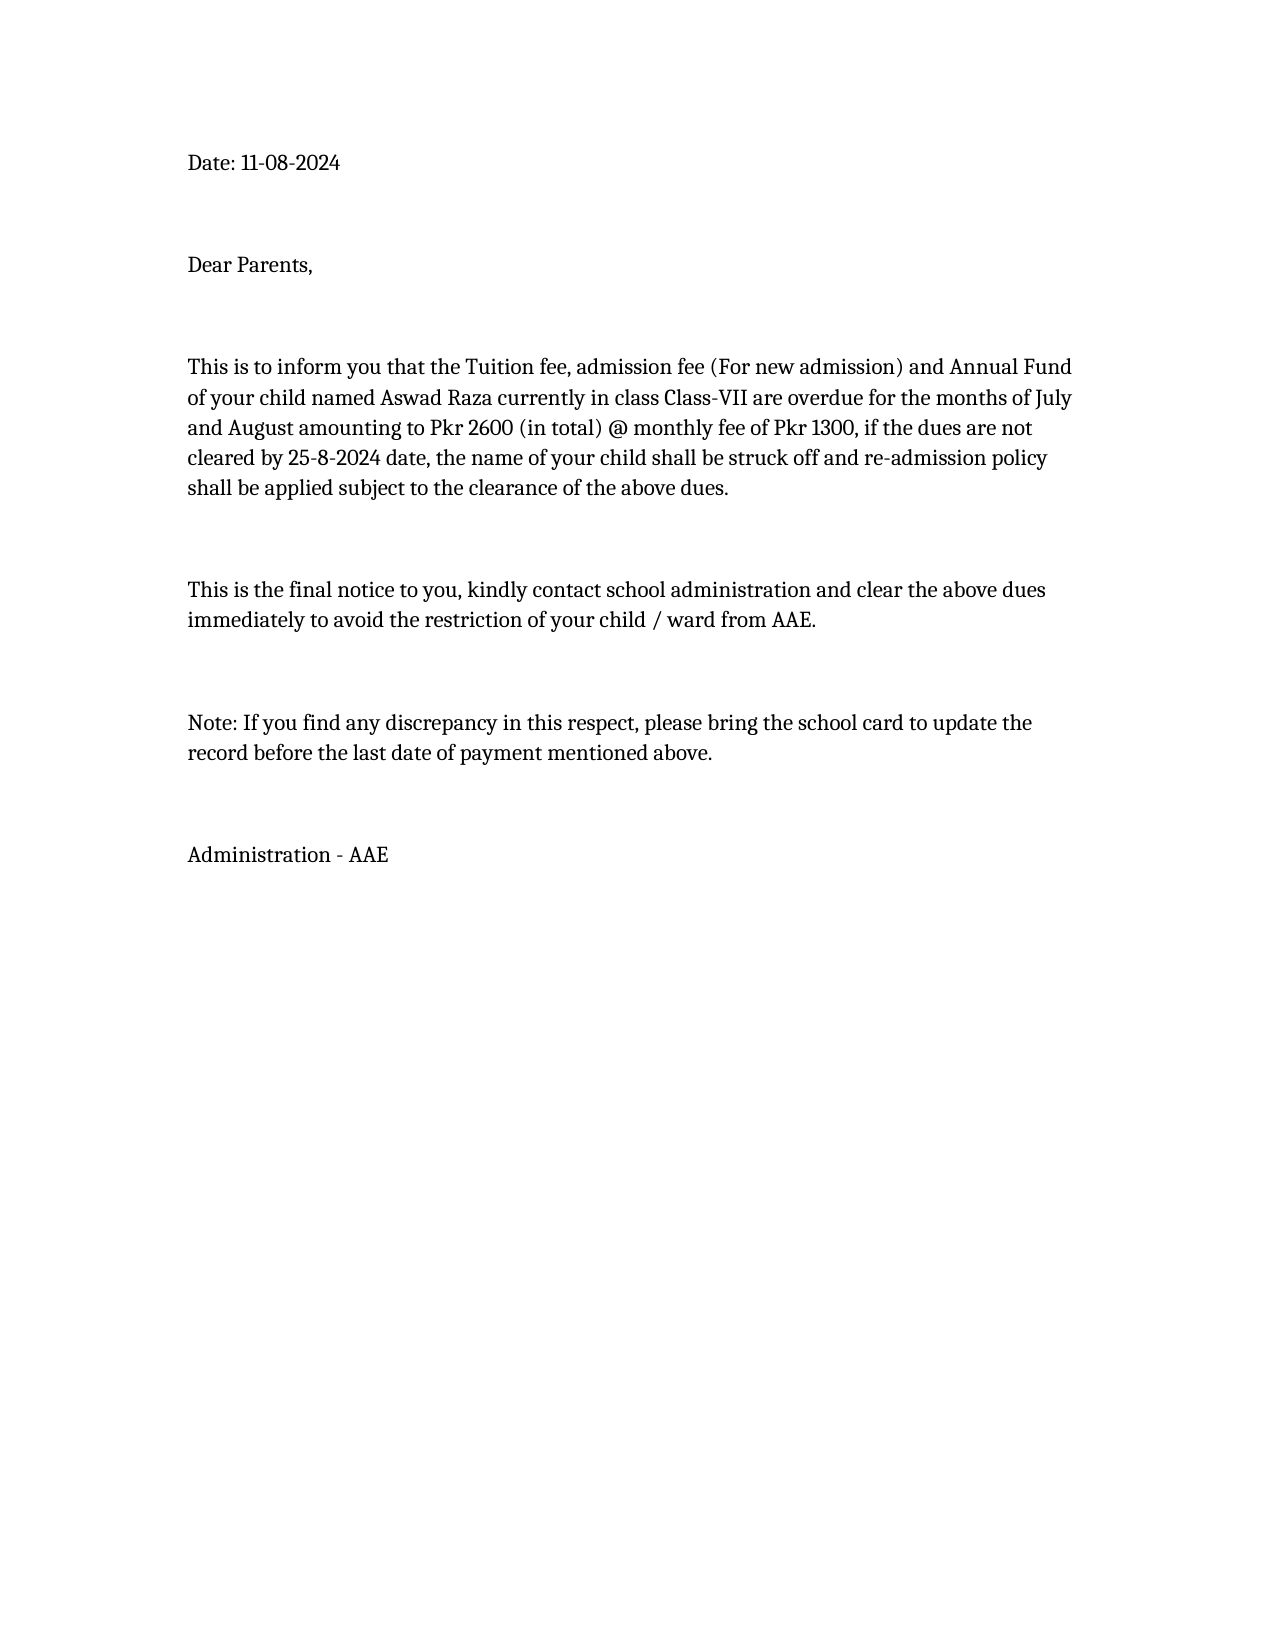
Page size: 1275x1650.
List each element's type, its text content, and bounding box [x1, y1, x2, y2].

text Administration - AAE [187, 842, 1087, 868]
text Date: 11-08-2024 [187, 150, 1087, 176]
text Note: If you find any discrepancy in this respect, please bring the school card to update the record before the last date of payment mentioned above. [187, 709, 1087, 766]
text This is the final notice to you, kindly contact school administration and clear the above dues immediately to avoid the restriction of your child / ward from AAE. [187, 577, 1087, 634]
text This is to inform you that the Tuition fee, admission fee (For new admission) and Annual Fund of your child named Aswad Raza currently in class Class-VII are overdue for the months of July and August amounting to Pkr 2600 (in total) @ monthly fee of Pkr 1300, if the dues are not cleared by 25-8-2024 date, the name of your child shall be struck off and re-admission policy shall be applied subject to the clearance of the above dues. [187, 354, 1087, 501]
text Dear Parents, [187, 252, 1087, 278]
